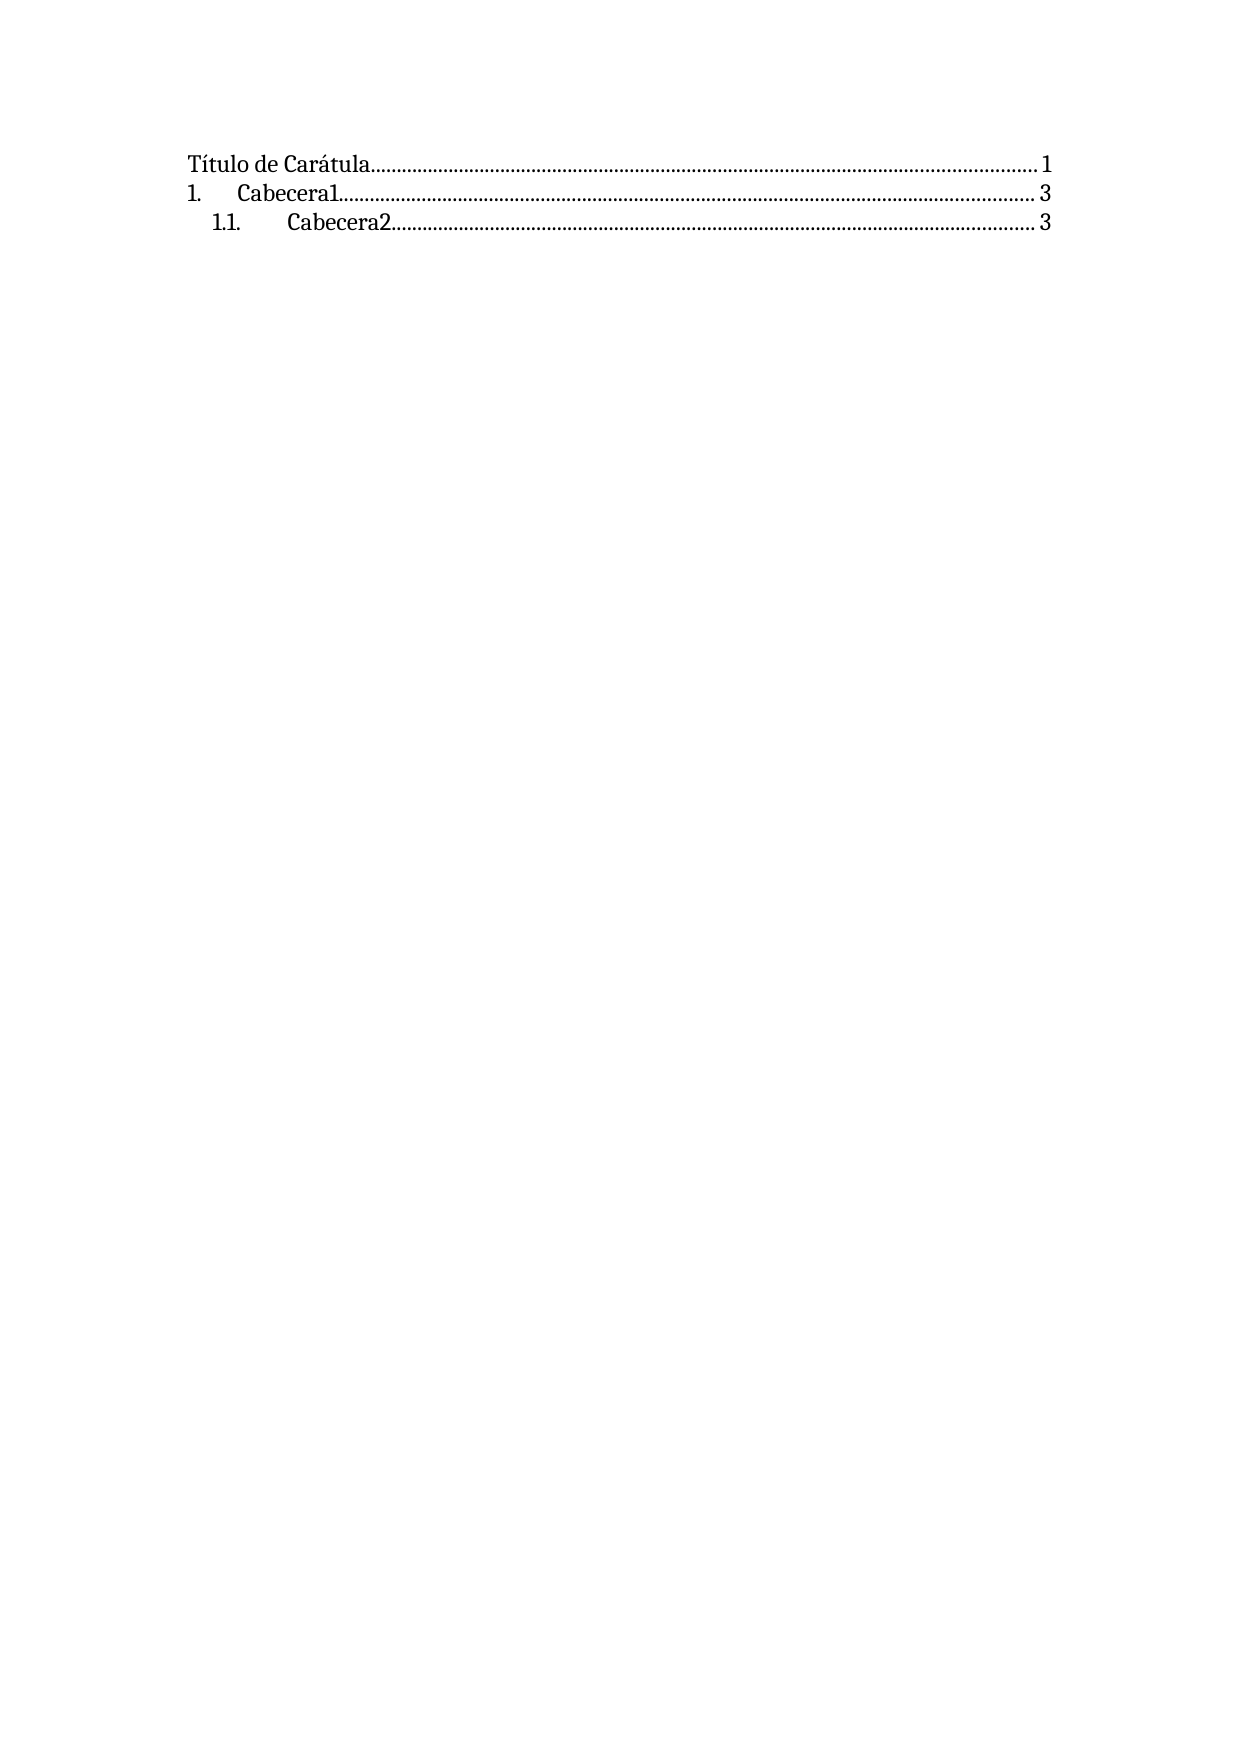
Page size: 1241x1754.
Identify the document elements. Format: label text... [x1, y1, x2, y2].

text 1.1. Cabecera2 3 [212, 207, 1053, 236]
text Título de Carátula 1 [187, 150, 1053, 179]
text 1. Cabecera1 3 [187, 179, 1053, 207]
